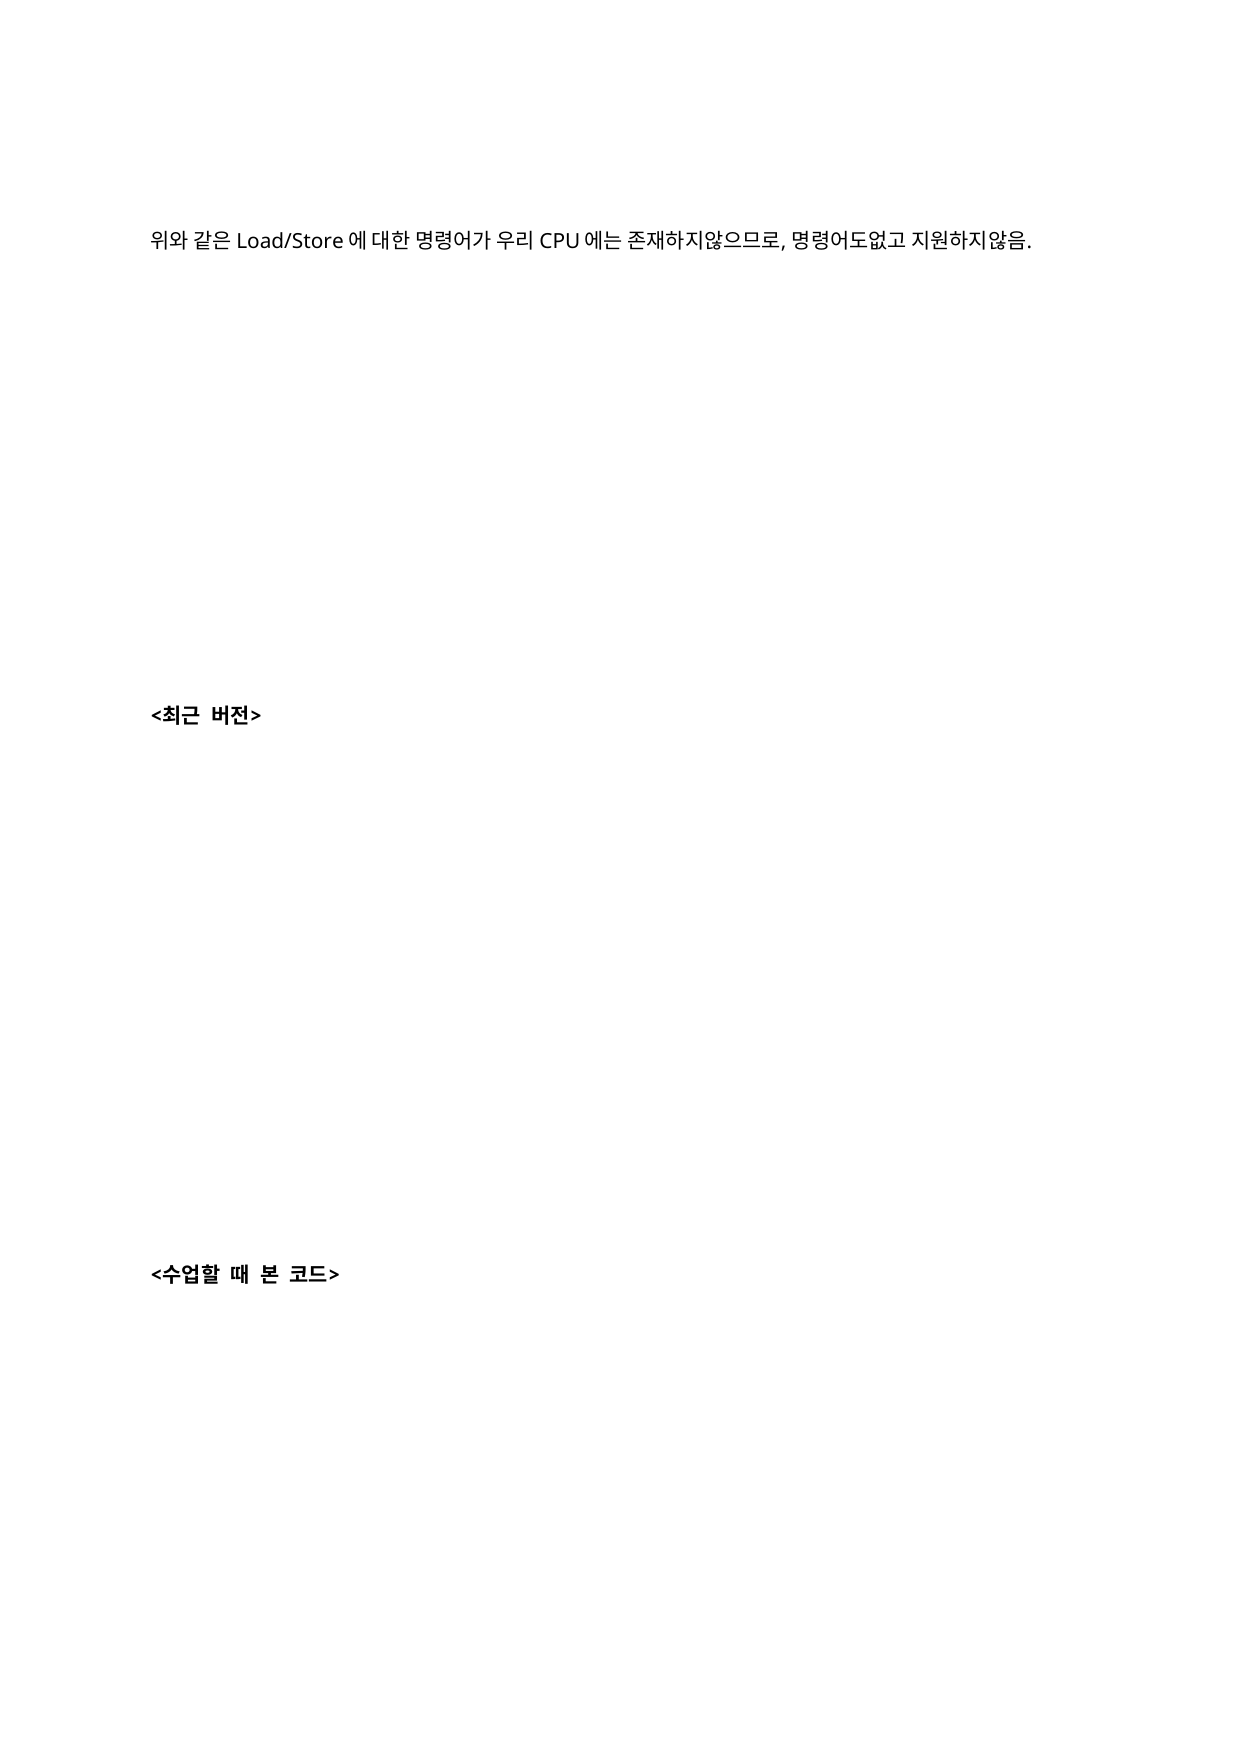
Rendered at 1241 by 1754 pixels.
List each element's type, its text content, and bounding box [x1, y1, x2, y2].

text <수업할 때 본 코드> [150, 1258, 1090, 1288]
text <최근 버전> [150, 699, 1090, 730]
text 위와 같은 Load/Store에 대한 명령어가 우리 CPU에는 존재하지않으므로, 명령어도없고 지원하지않음. [150, 224, 1090, 255]
